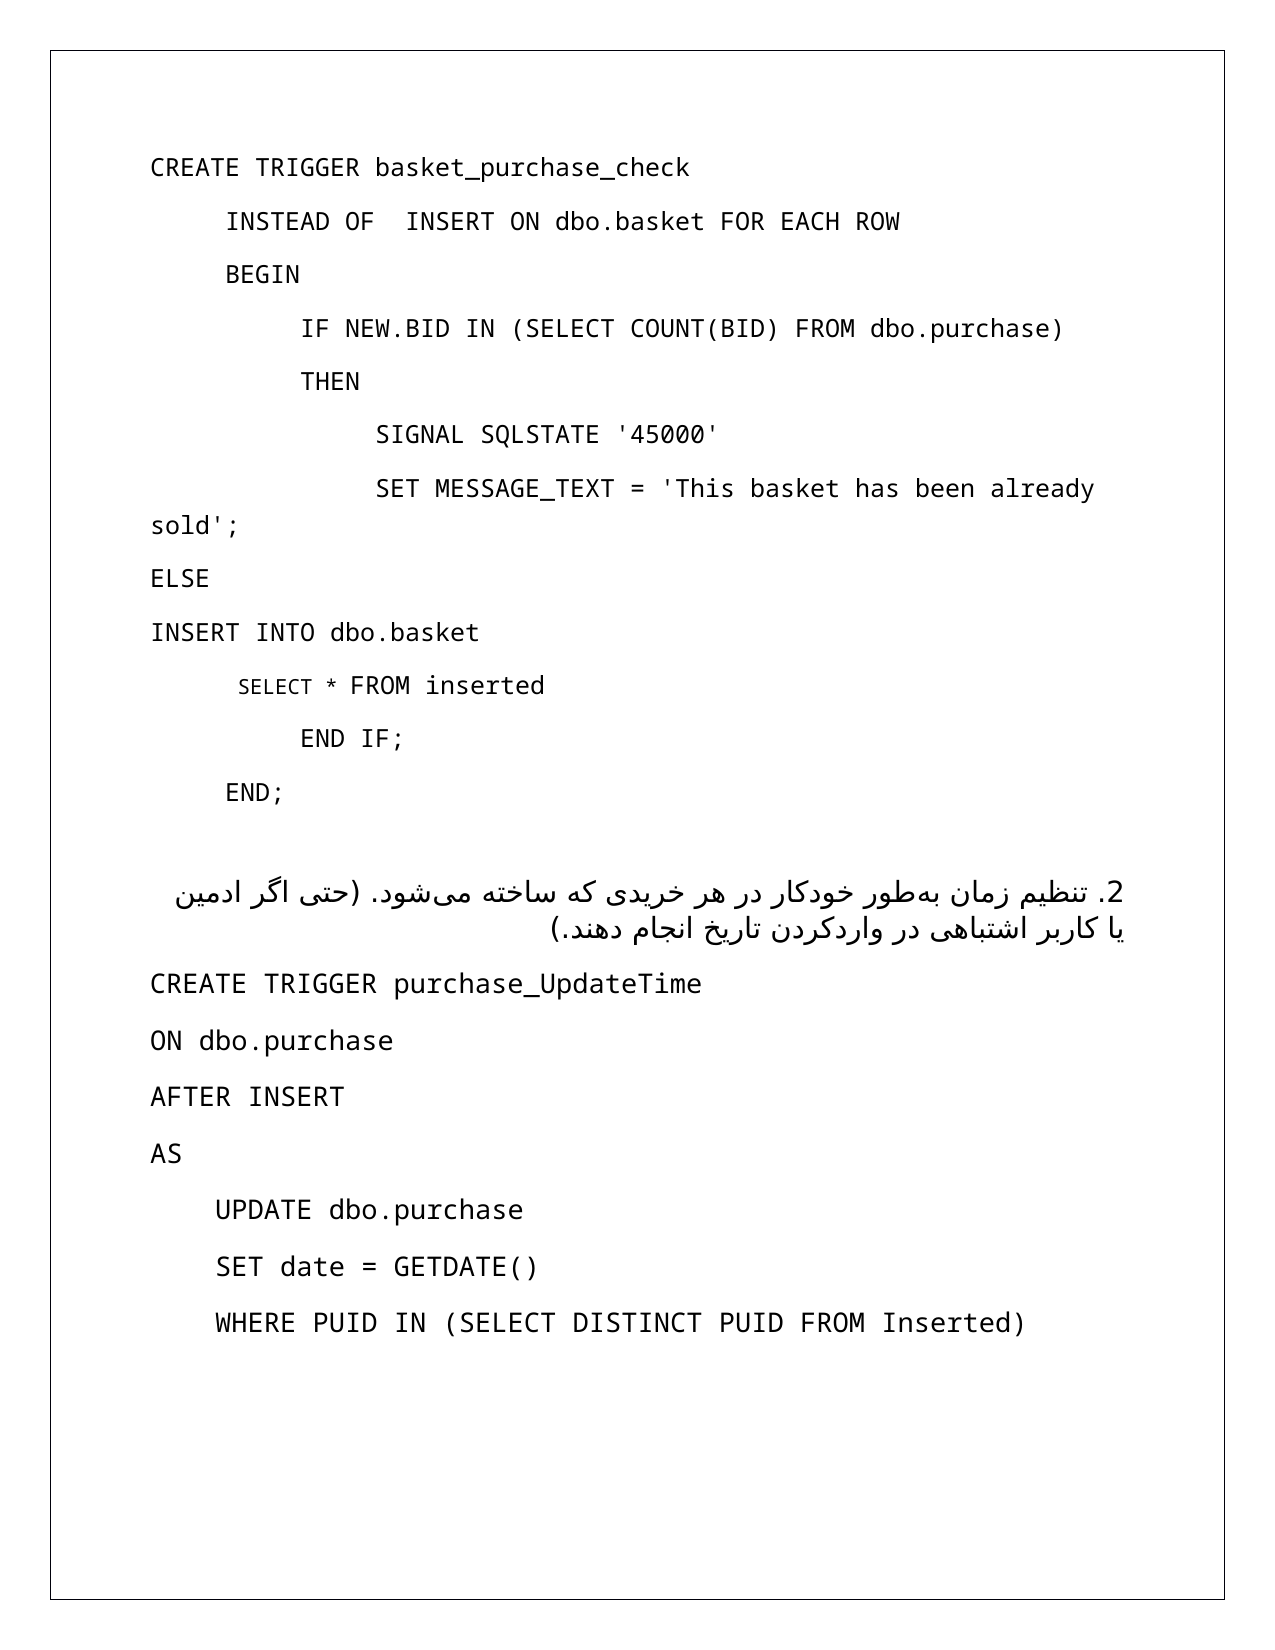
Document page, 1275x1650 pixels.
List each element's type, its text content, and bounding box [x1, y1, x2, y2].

text END IF; [150, 721, 1125, 755]
text BEGIN [150, 257, 1125, 291]
text END; [150, 774, 1125, 809]
text IF NEW.BID IN (SELECT COUNT(BID) FROM dbo.purchase) [150, 310, 1125, 344]
text ELSE [150, 561, 1125, 595]
text SELECT * FROM inserted [150, 668, 1125, 702]
text UPDATE dbo.purchase [150, 1191, 1125, 1228]
text SET MESSAGE_TEXT = 'This basket has been already sold'; [150, 471, 1125, 541]
text 2. تنظیم زمان به‌طور خودکار در هر خریدی که ساخته می‌شود. (حتی اگر ادمین یا کاربر اشتباهی در واردکردن تاریخ انجام دهند.) [150, 875, 1125, 946]
text CREATE TRIGGER purchase_UpdateTime [150, 965, 1050, 1002]
text WHERE PUID IN (SELECT DISTINCT PUID FROM Inserted) [150, 1304, 1125, 1341]
text SIGNAL SQLSTATE '45000' [150, 417, 1125, 451]
text SET date = GETDATE() [150, 1247, 1125, 1284]
text INSERT INTO dbo.basket [150, 614, 1125, 648]
text AS [150, 1134, 1125, 1171]
text CREATE TRIGGER basket_purchase_check [150, 150, 1125, 184]
text INSTEAD OF INSERT ON dbo.basket FOR EACH ROW [150, 203, 1125, 237]
text ON dbo.purchase [150, 1021, 1125, 1058]
text AFTER INSERT [150, 1078, 1125, 1115]
text THEN [150, 364, 1125, 398]
